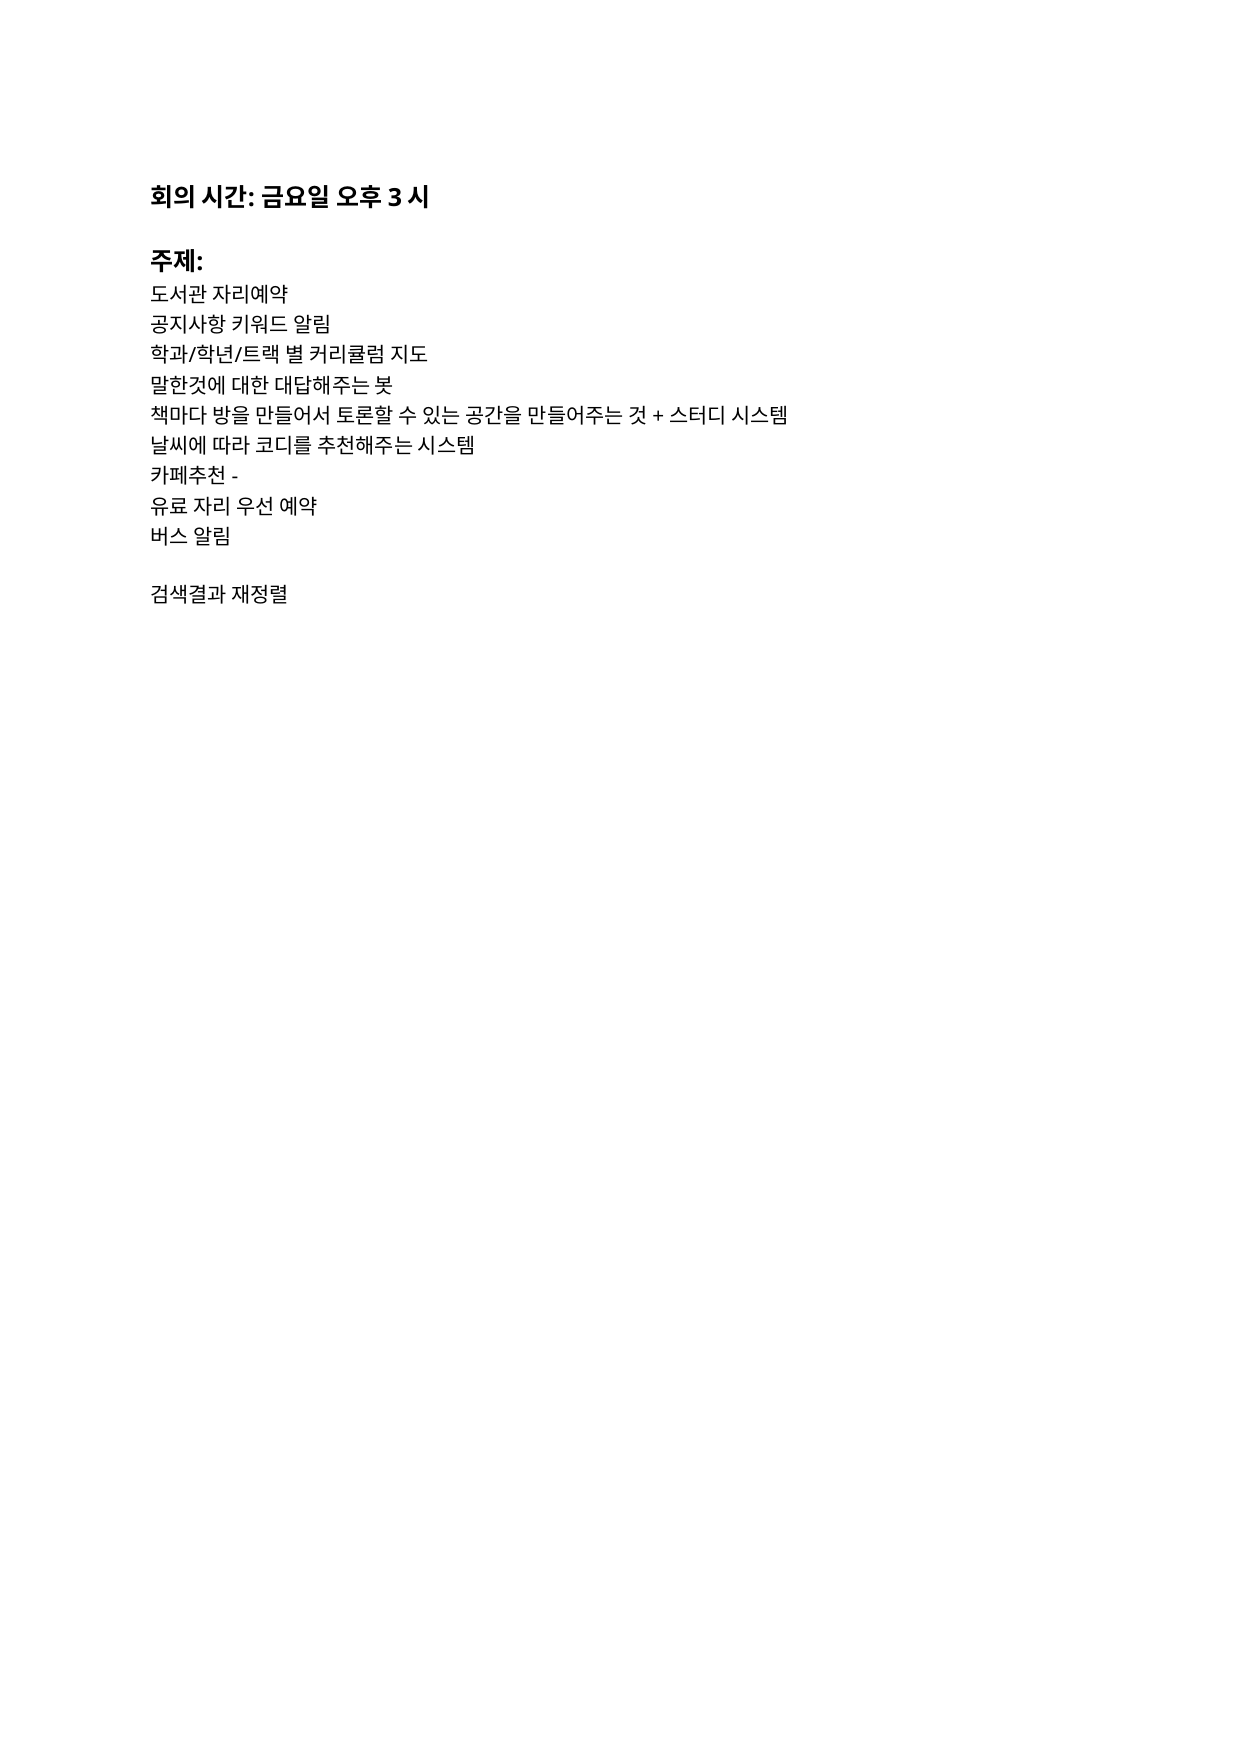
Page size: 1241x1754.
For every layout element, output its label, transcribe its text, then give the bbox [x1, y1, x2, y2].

text 날씨에 따라 코디를 추천해주는 시스템 [150, 429, 1090, 459]
text 공지사항 키워드 알림 [150, 308, 1090, 338]
subtitle 주제: [150, 242, 1090, 278]
text 유료 자리 우선 예약 [150, 490, 1090, 520]
subtitle 회의 시간: 금요일 오후 3시 [150, 177, 1090, 213]
text 학과/학년/트랙 별 커리큘럼 지도 [150, 338, 1090, 369]
text 검색결과 재정렬 [150, 579, 1090, 609]
text 책마다 방을 만들어서 토론할 수 있는 공간을 만들어주는 것 + 스터디 시스템 [150, 399, 1090, 429]
text 버스 알림 [150, 520, 1090, 550]
text 말한것에 대한 대답해주는 봇 [150, 369, 1090, 399]
text 카페추천 - [150, 459, 1090, 490]
text 도서관 자리예약 [150, 278, 1090, 308]
